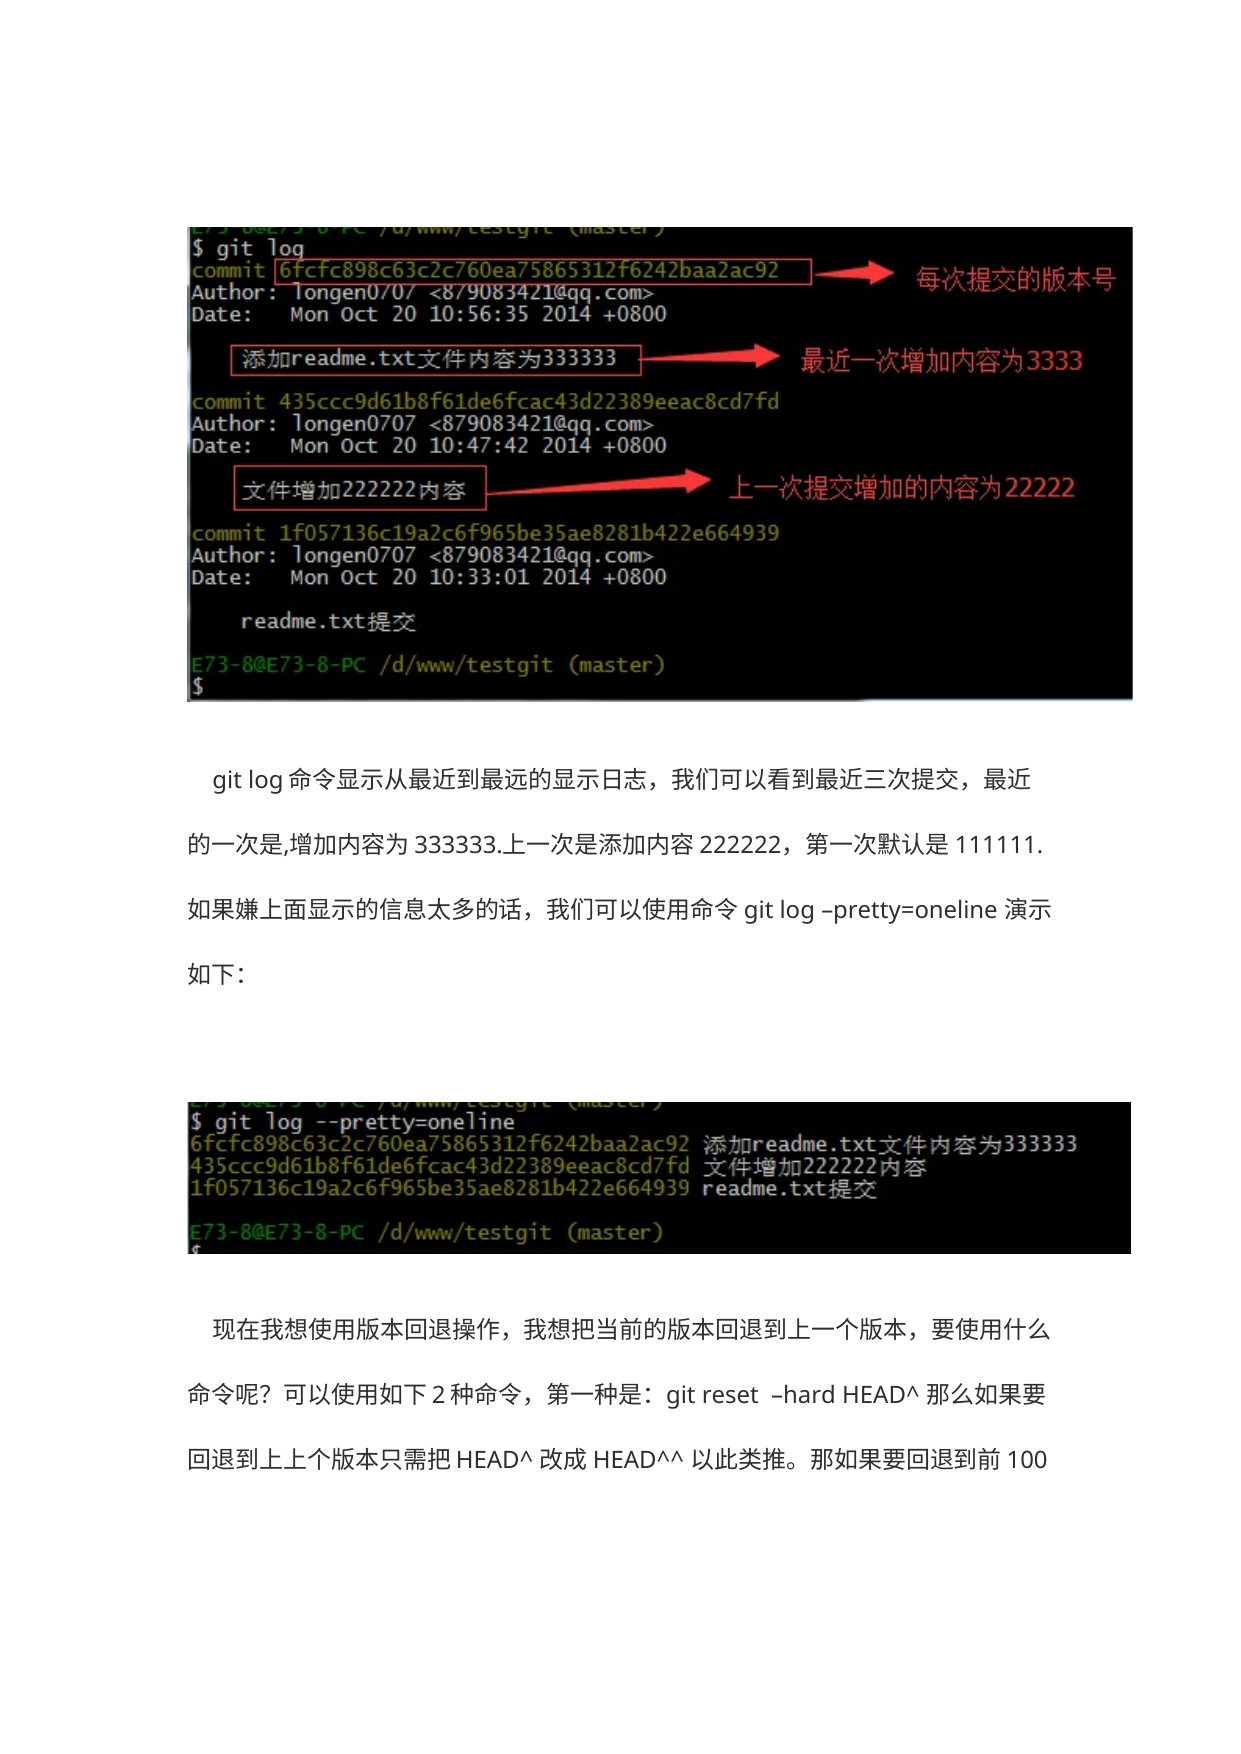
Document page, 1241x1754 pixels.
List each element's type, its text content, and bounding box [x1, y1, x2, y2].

picture [187, 1102, 1131, 1254]
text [187, 1296, 1053, 1491]
picture [187, 227, 1133, 702]
text git log命令显示从最近到最远的显示日志，我们可以看到最近三次提交，最近的一次是,增加内容为333333.上一次是添加内容222222，第一次默认是 111111.如果嫌上面显示的信息太多的话，我们可以使用命令 git log –pretty=oneline 演示如下： [187, 746, 1053, 1006]
